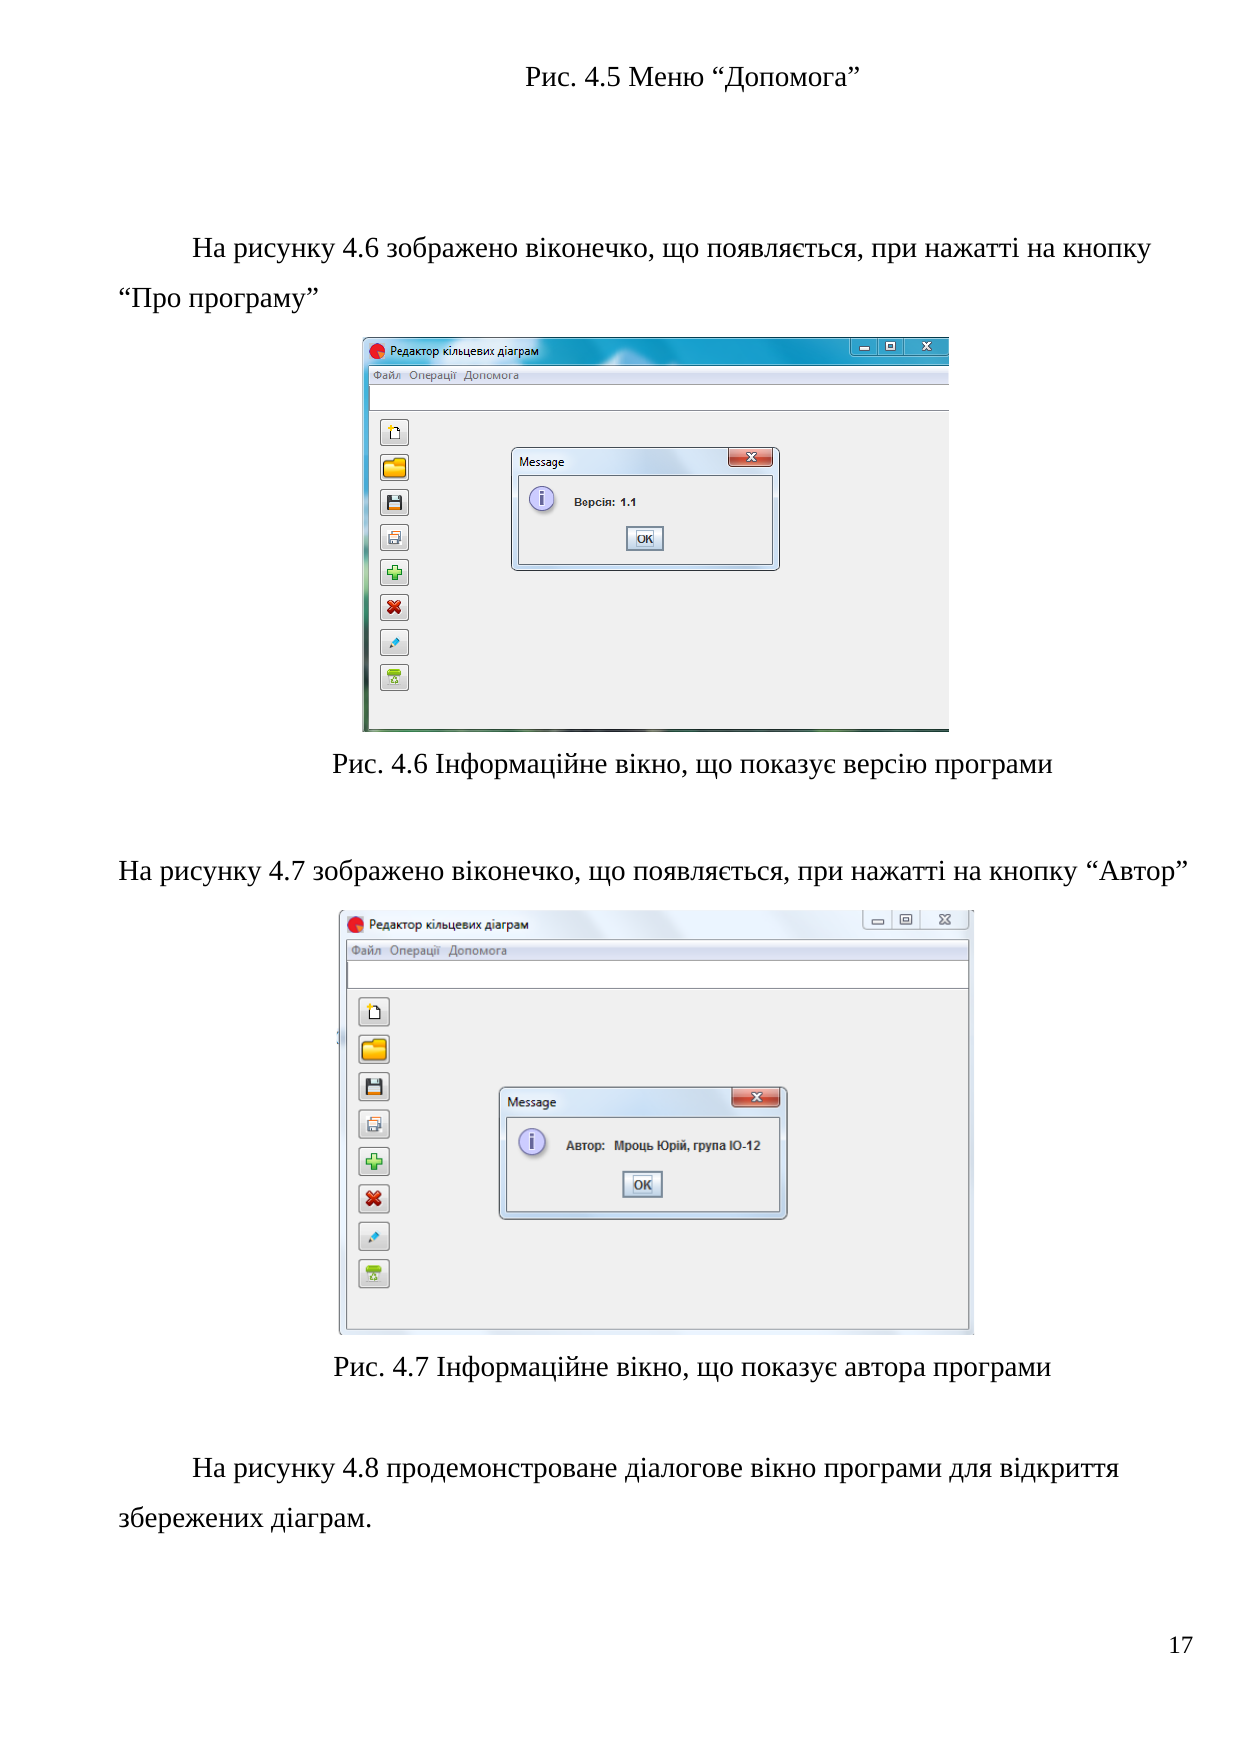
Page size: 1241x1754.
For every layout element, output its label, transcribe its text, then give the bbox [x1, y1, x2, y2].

text На рисунку 4.8 продемонстроване діалогове вікно програми для відкриття збережених діаграм. [118, 1450, 1193, 1533]
text На рисунку 4.6 зображено віконечко, що появляється, при нажатті на кнопку “Про програму” [118, 230, 1193, 314]
picture [362, 337, 949, 732]
text Рис. 4.5 Меню “Допомога” [118, 59, 1193, 93]
text Рис. 4.7 Інформаційне вікно, що показує автора програми [118, 1349, 1193, 1383]
picture [336, 910, 975, 1335]
text На рисунку 4.7 зображено віконечко, що появляється, при нажатті на кнопку “Автор” [118, 853, 1193, 887]
text Рис. 4.6 Інформаційне вікно, що показує версію програми [118, 746, 1193, 780]
